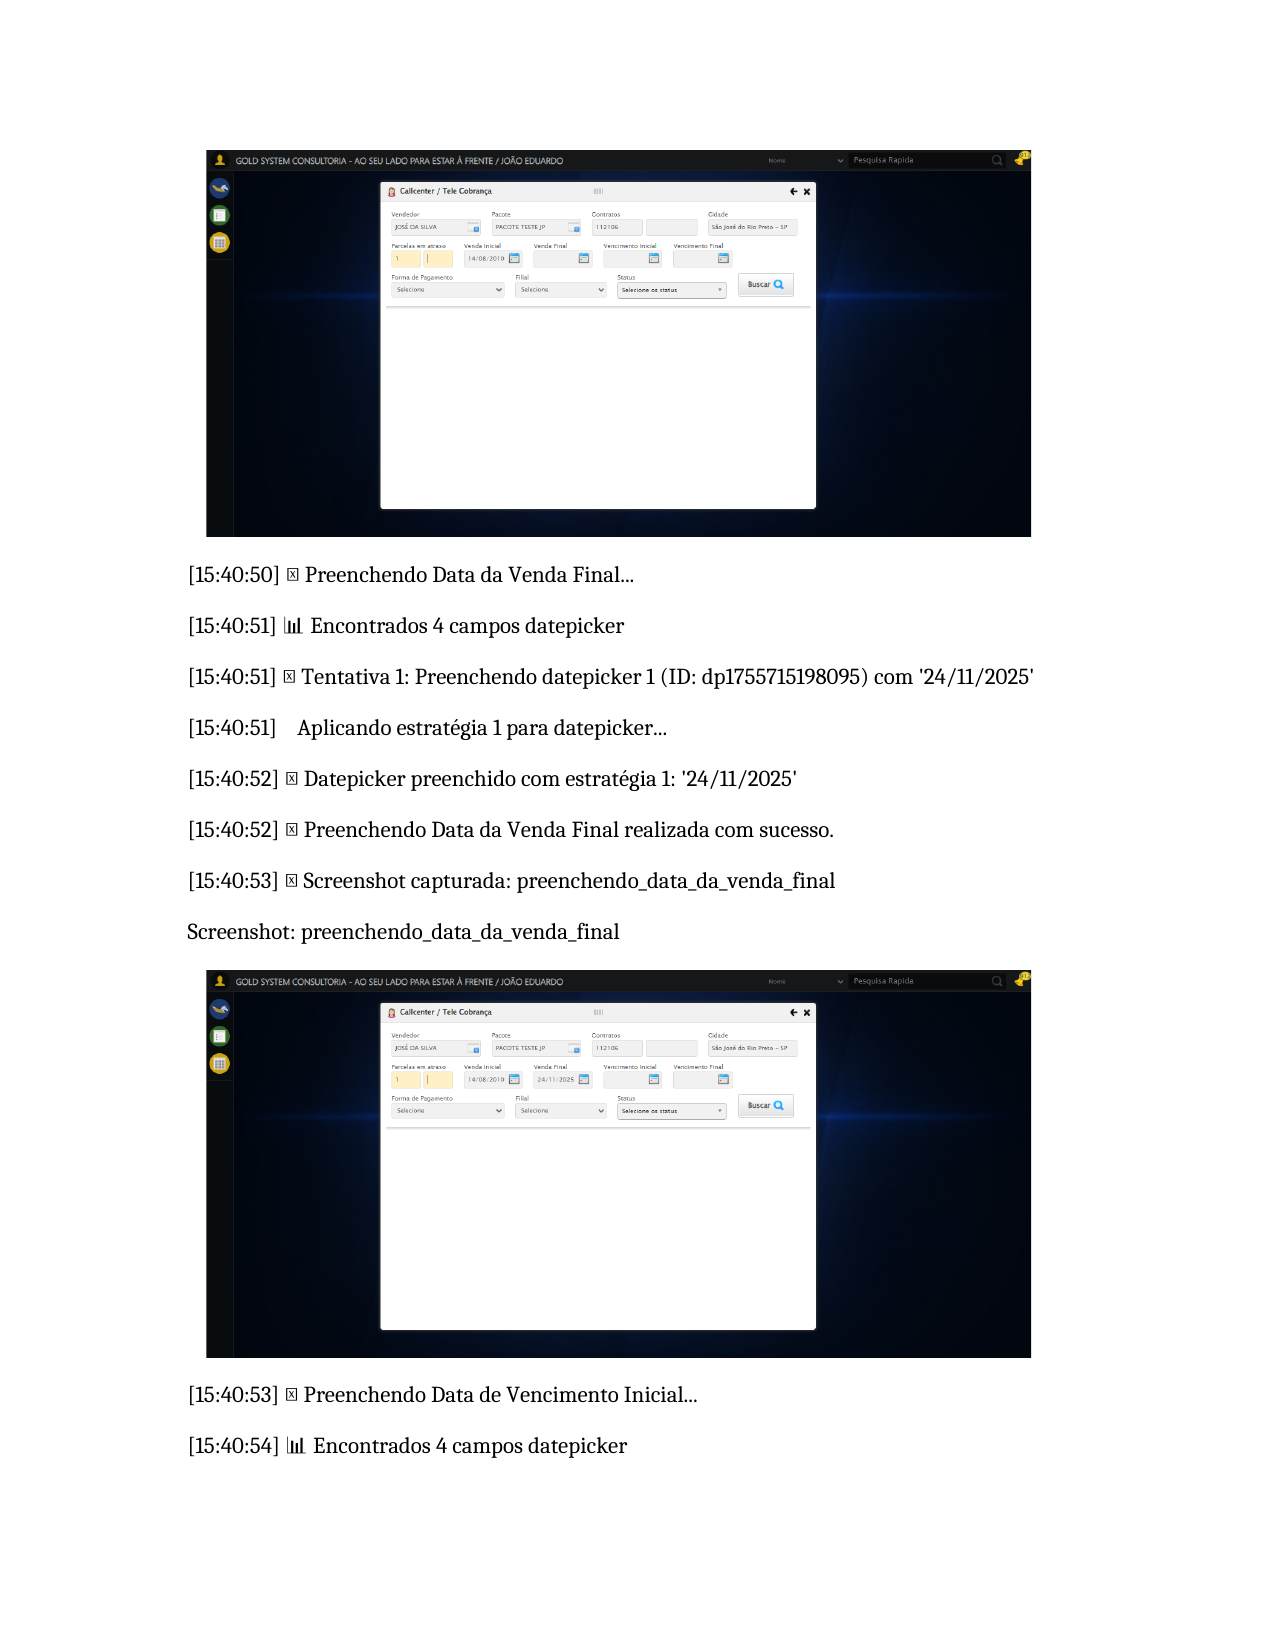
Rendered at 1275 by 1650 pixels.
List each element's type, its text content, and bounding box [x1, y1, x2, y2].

text [15:40:51] 🎯 Tentativa 1: Preenchendo datepicker 1 (ID: dp1755715198095) com '24/11/2025' [187, 664, 1087, 690]
text [15:40:51] 📊 Encontrados 4 campos datepicker [187, 613, 1087, 639]
text [15:40:52] ✅ Preenchendo Data da Venda Final realizada com sucesso. [187, 817, 1087, 843]
picture [206, 970, 1032, 1358]
text [15:40:54] 📊 Encontrados 4 campos datepicker [187, 1433, 1087, 1459]
picture [206, 150, 1032, 537]
text [15:40:52] ✅ Datepicker preenchido com estratégia 1: '24/11/2025' [187, 766, 1087, 792]
text [15:40:50] 🔄 Preenchendo Data da Venda Final... [187, 562, 1087, 588]
text Screenshot: preenchendo_data_da_venda_final [187, 919, 1087, 945]
text [15:40:53] 🔄 Preenchendo Data de Vencimento Inicial... [187, 1382, 1087, 1408]
text [15:40:53] 📸 Screenshot capturada: preenchendo_data_da_venda_final [187, 868, 1087, 894]
text [15:40:51] Aplicando estratégia 1 para datepicker... [187, 715, 1087, 741]
